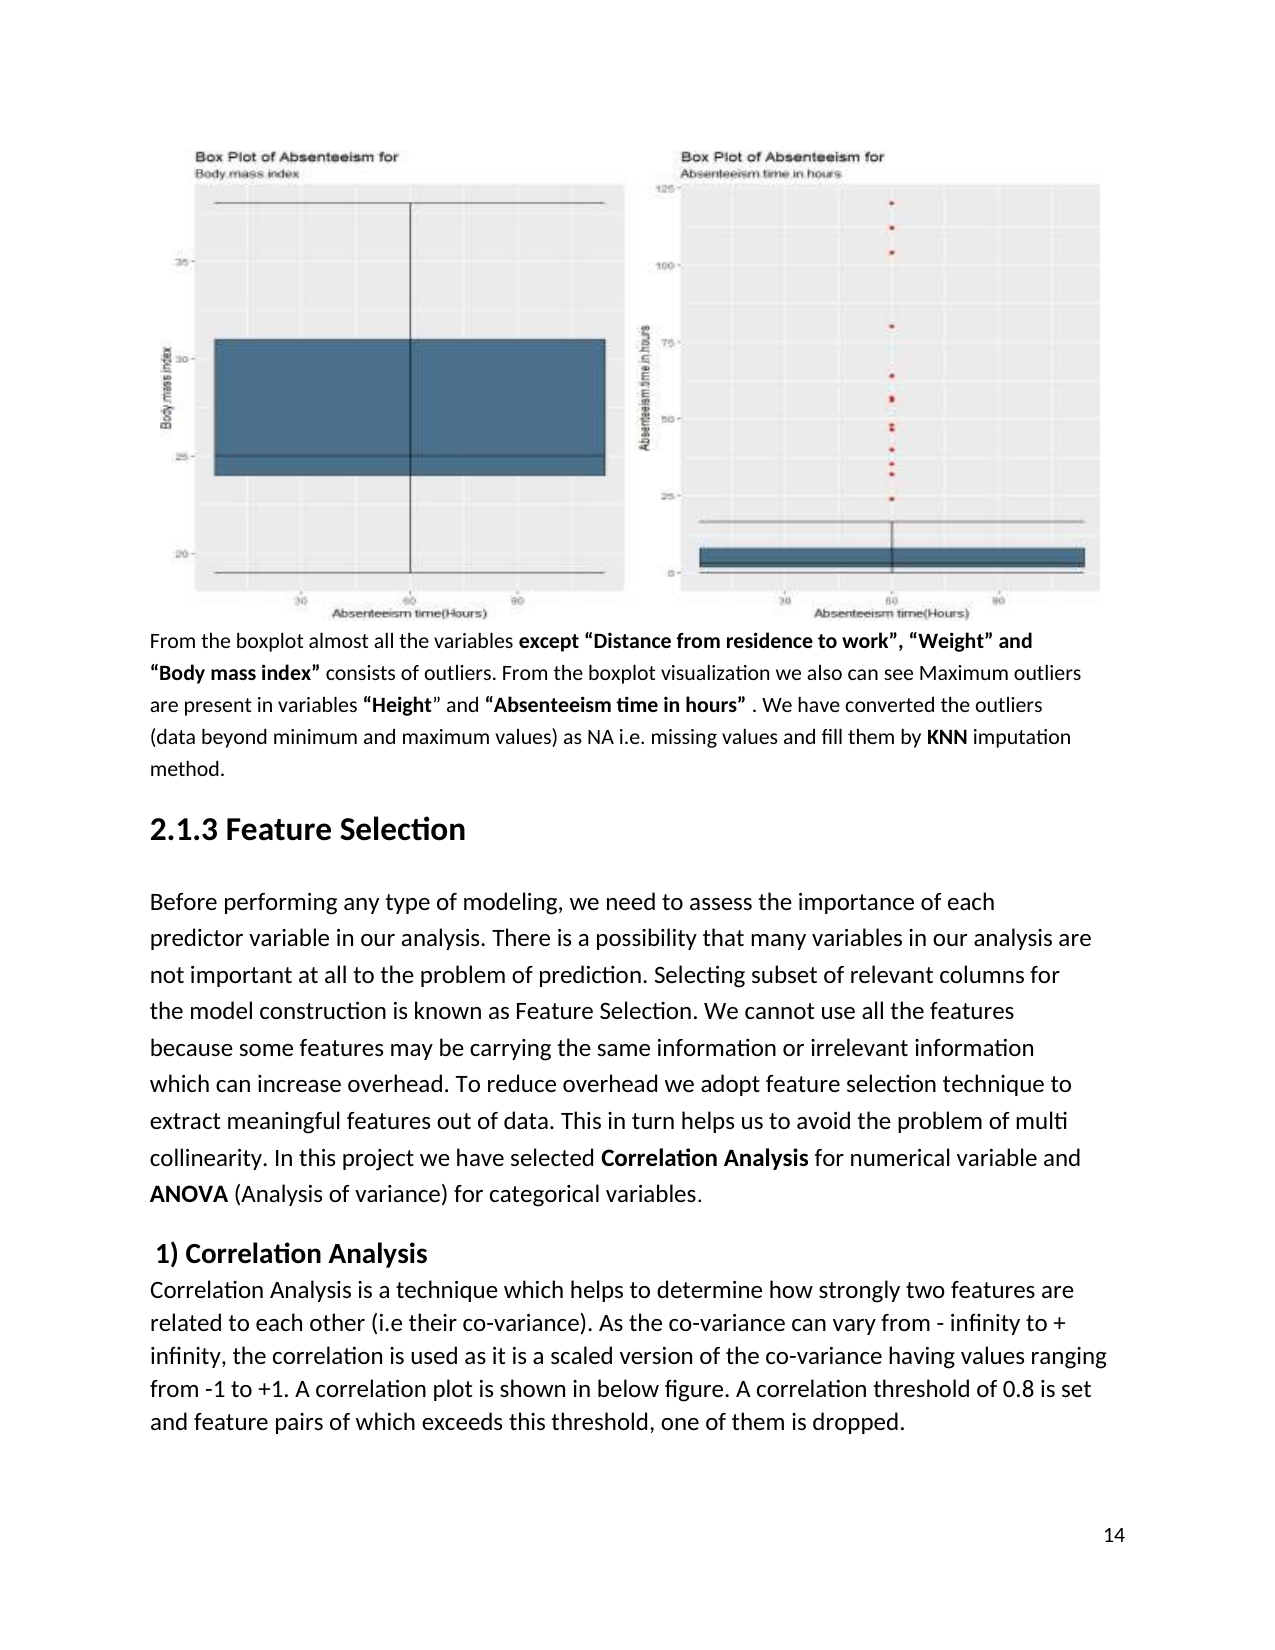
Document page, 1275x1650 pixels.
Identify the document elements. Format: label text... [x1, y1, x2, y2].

text Correlation Analysis is a technique which helps to determine how strongly two features are related to each other (i.e their co-variance). As the co-variance can vary from - infinity to + infinity, the correlation is used as it is a scaled version of the co-variance having values ranging from -1 to +1. A correlation plot is shown in below figure. A correlation threshold of 0.8 is set and feature pairs of which exceeds this threshold, one of them is dropped. [150, 1274, 1125, 1436]
text From the boxplot almost all the variables except “Distance from residence to work”, “Weight” and “Body mass index” consists of outliers. From the boxplot visualization we also can see Maximum outliers are present in variables “Height” and “Absenteeism time in hours” . We have converted the outliers (data beyond minimum and maximum values) as NA i.e. missing values and fill them by KNN imputation method. [149, 627, 1093, 782]
subtitle 2.1.3 Feature Selection [149, 808, 1125, 849]
picture [159, 150, 1100, 621]
text Before performing any type of modeling, we need to assess the importance of each predictor variable in our analysis. There is a possibility that many variables in our analysis are not important at all to the problem of prediction. Selecting subset of relevant columns for the model construction is known as Feature Selection. We cannot use all the features because some features may be carrying the same information or irrelevant information which can increase overhead. To reduce overhead we adopt feature selection technique to extract meaningful features out of data. This in turn helps us to avoid the problem of multi collinearity. In this project we have selected Correlation Analysis for numerical variable and ANOVA (Analysis of variance) for categorical variables. [149, 886, 1093, 1209]
text 1) Correlation Analysis [150, 1236, 1125, 1271]
